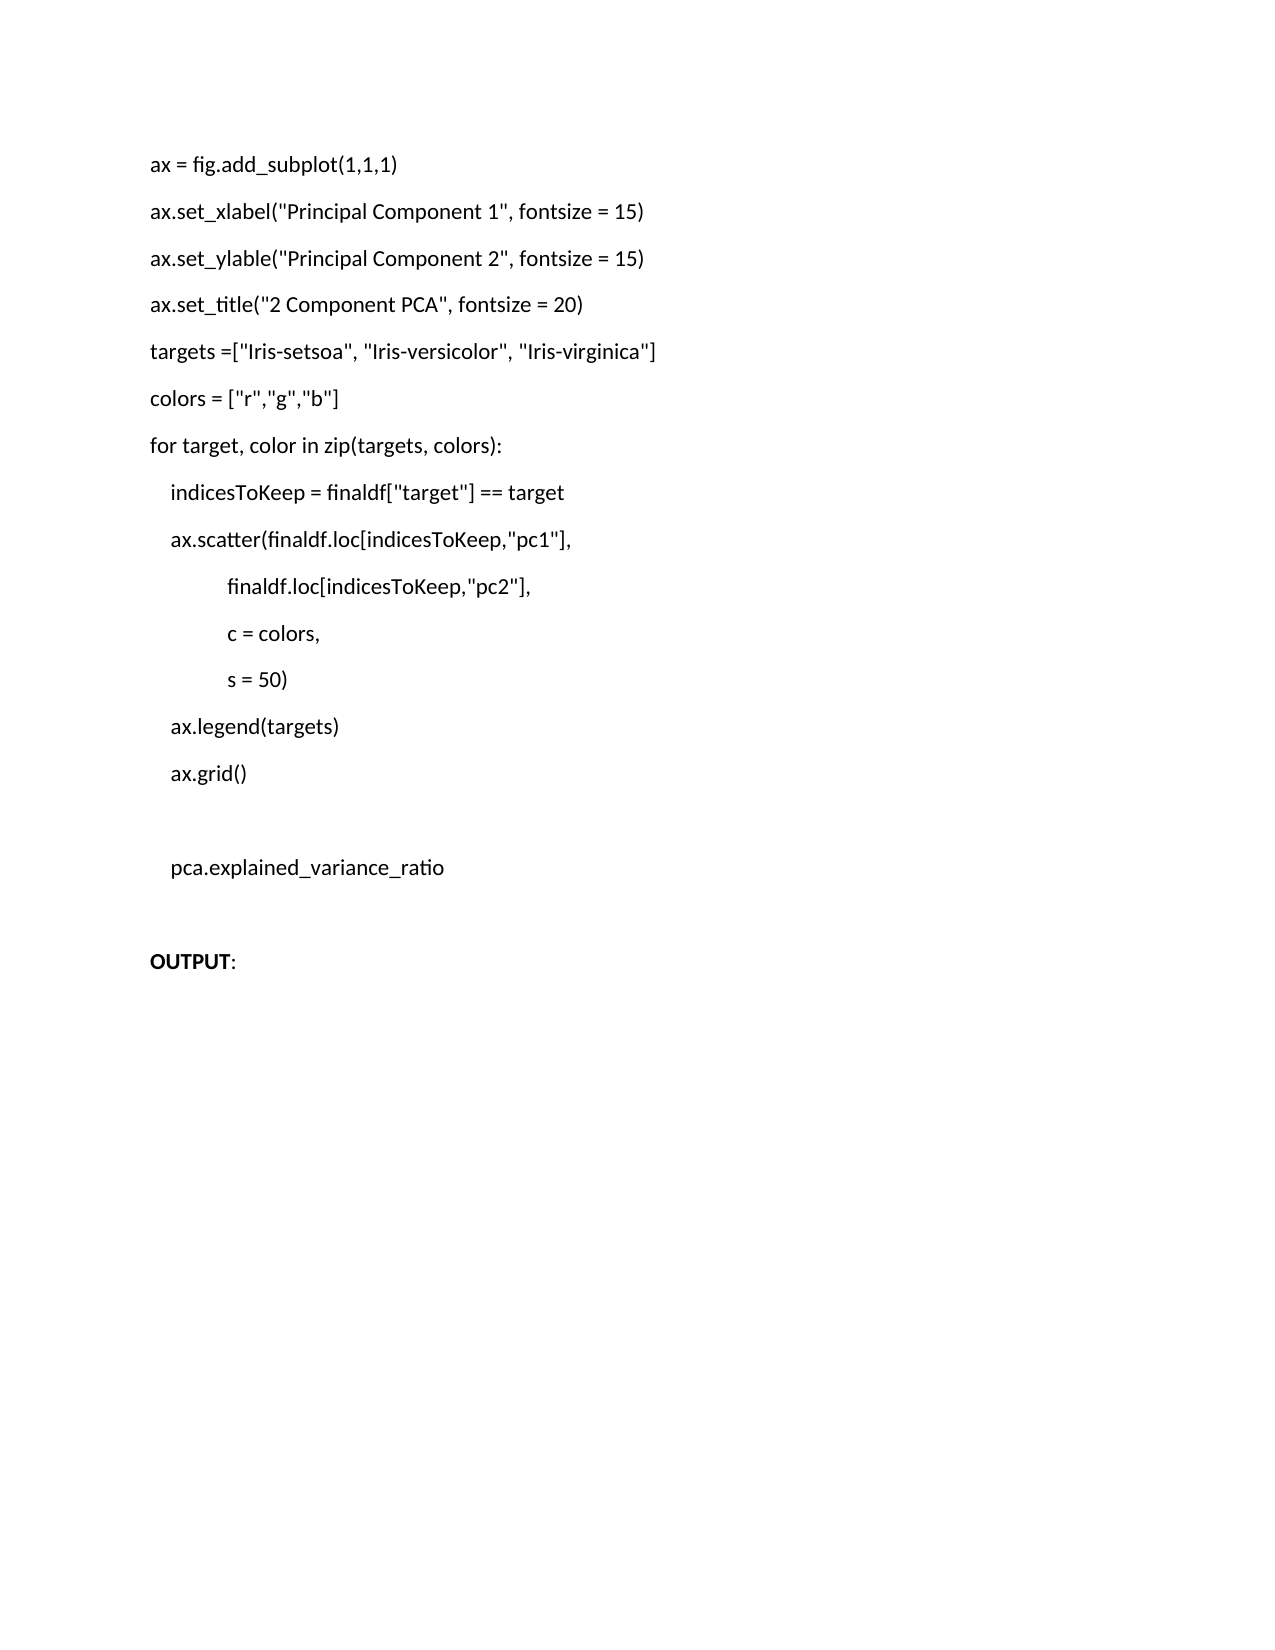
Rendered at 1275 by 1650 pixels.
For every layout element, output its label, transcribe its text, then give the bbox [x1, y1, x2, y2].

text ax.set_xlabel("Principal Component 1", fontsize = 15) [150, 197, 1125, 225]
text ax.set_ylable("Principal Component 2", fontsize = 15) [150, 244, 1125, 272]
text for target, color in zip(targets, colors): [150, 431, 1125, 459]
text ax = fig.add_subplot(1,1,1) [150, 150, 1125, 178]
text ax.legend(targets) [150, 712, 1125, 741]
text finaldf.loc[indicesToKeep,"pc2"], [150, 572, 1125, 600]
text OUTPUT: [150, 947, 1125, 975]
text colors = ["r","g","b"] [150, 384, 1125, 412]
text ax.set_title("2 Component PCA", fontsize = 20) [150, 291, 1125, 319]
text indicesToKeep = finaldf["target"] == target [150, 478, 1125, 506]
text s = 50) [150, 666, 1125, 694]
text ax.grid() [150, 759, 1125, 787]
text targets =["Iris-setsoa", "Iris-versicolor", "Iris-virginica"] [150, 337, 1125, 366]
text ax.scatter(finaldf.loc[indicesToKeep,"pc1"], [150, 525, 1125, 553]
text c = colors, [150, 619, 1125, 647]
text pca.explained_variance_ratio [150, 853, 1125, 881]
